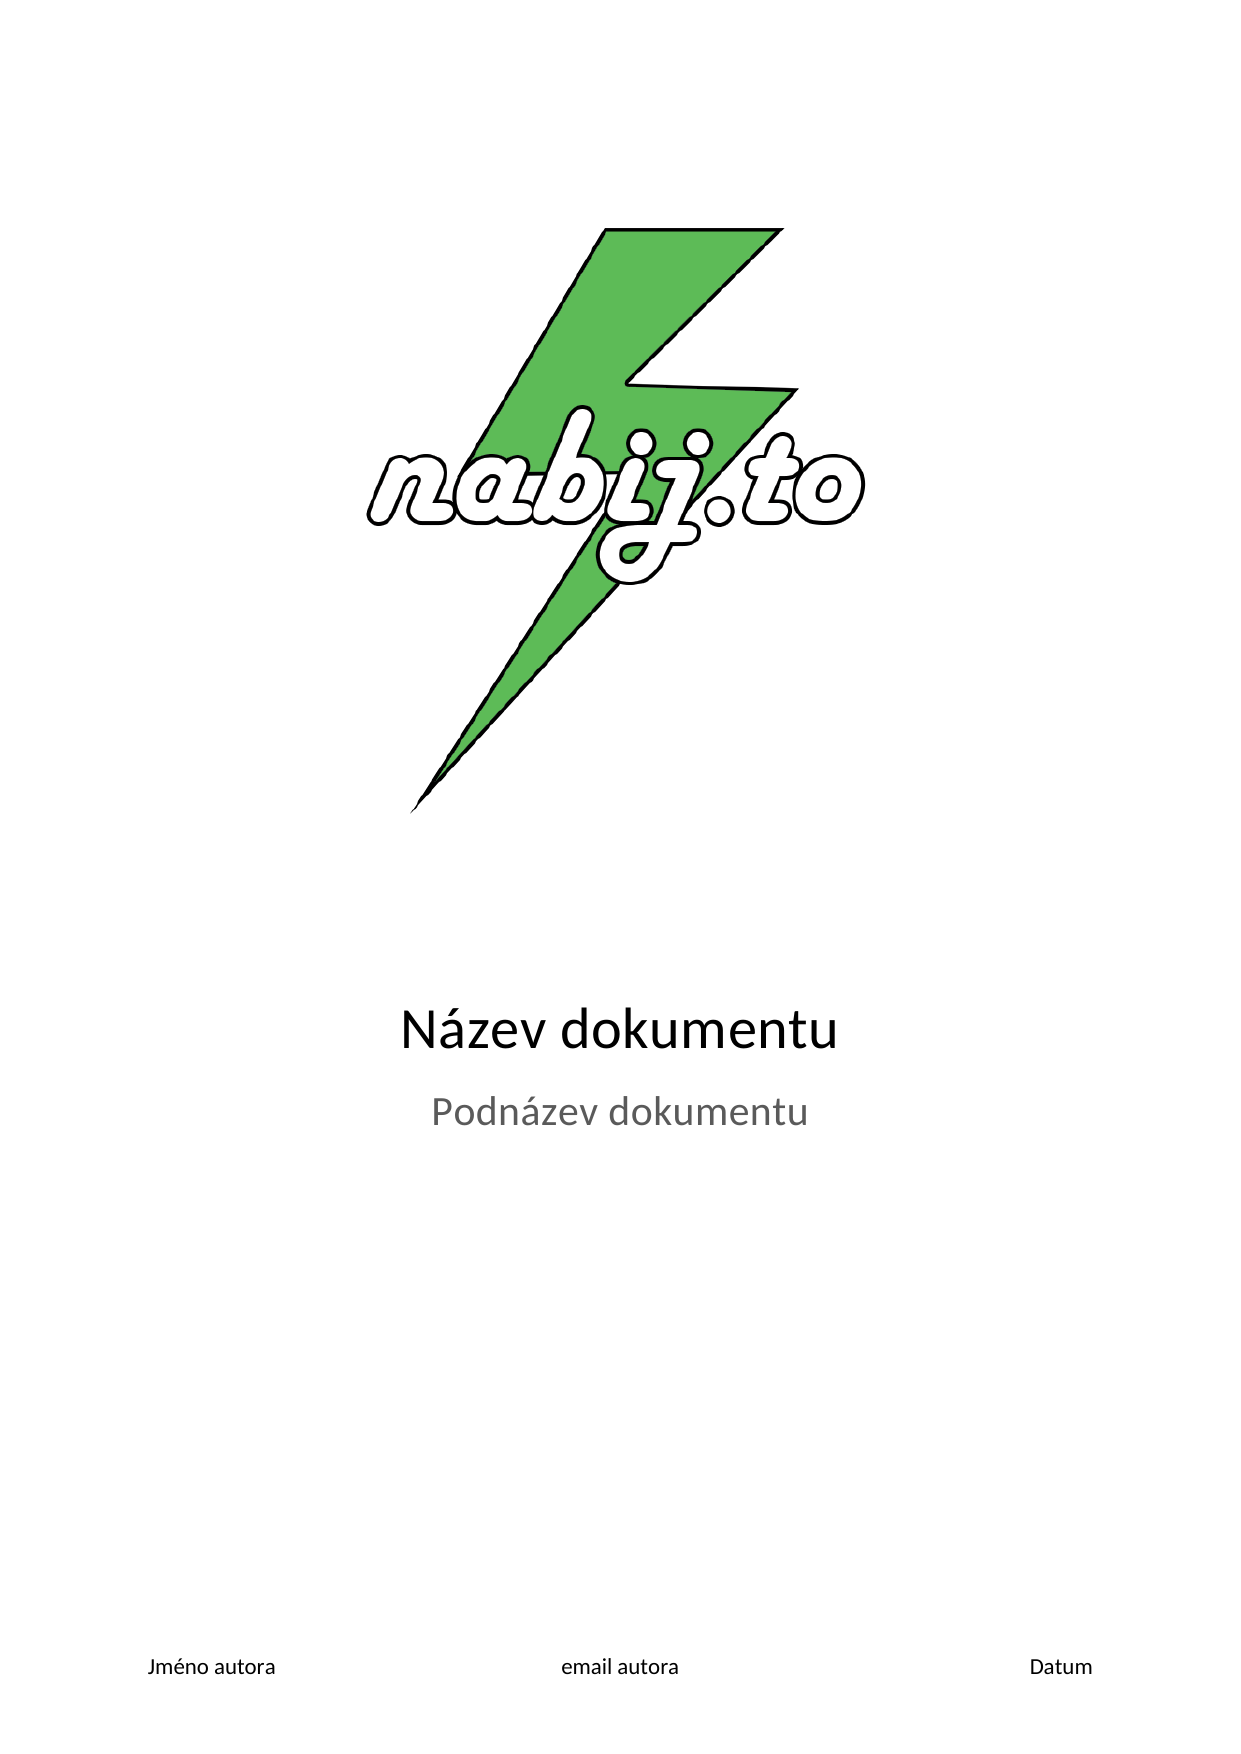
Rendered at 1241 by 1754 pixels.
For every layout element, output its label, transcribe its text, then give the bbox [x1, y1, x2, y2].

text Název dokumentu [148, 991, 1093, 1063]
picture [316, 147, 924, 894]
subtitle Podnázev dokumentu [148, 1085, 1093, 1136]
